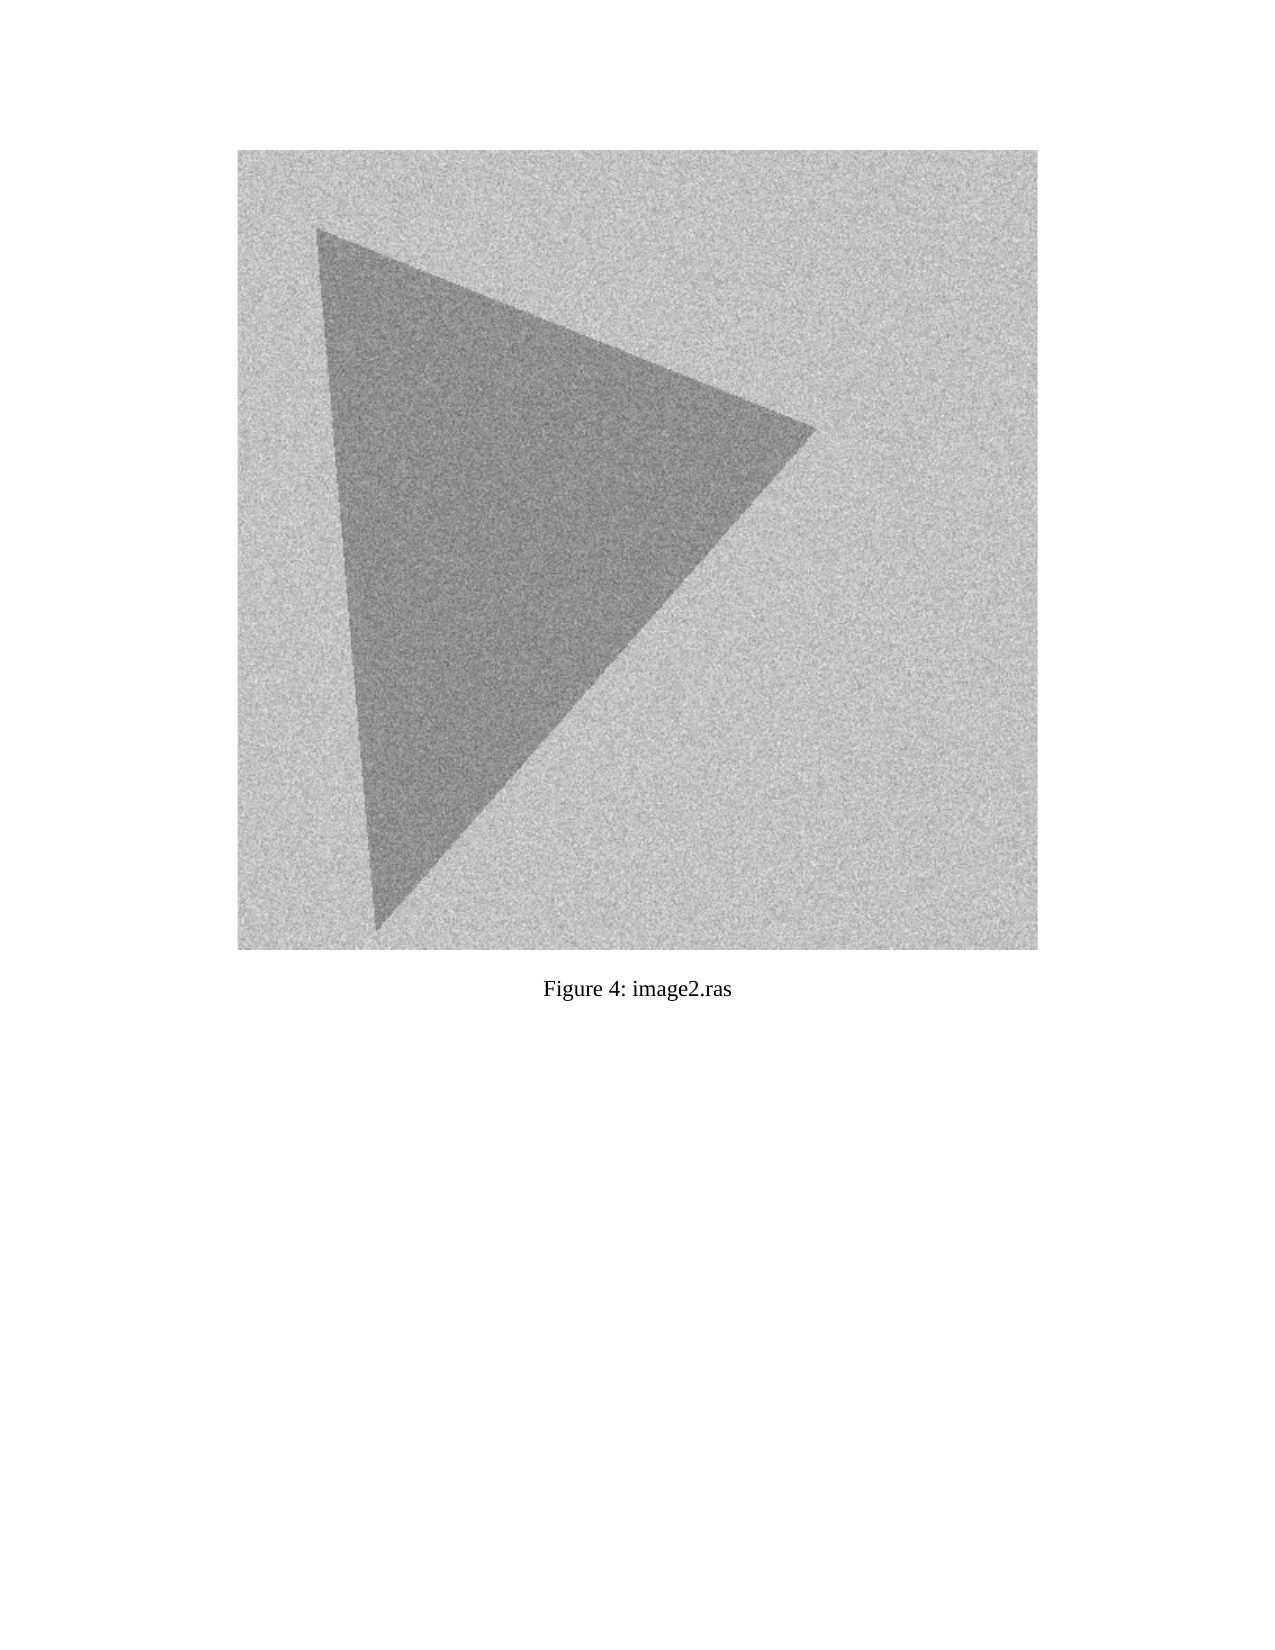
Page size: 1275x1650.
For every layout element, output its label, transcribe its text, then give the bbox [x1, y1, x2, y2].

picture [237, 150, 1038, 950]
text Figure 4: image2.ras [150, 975, 1125, 1001]
